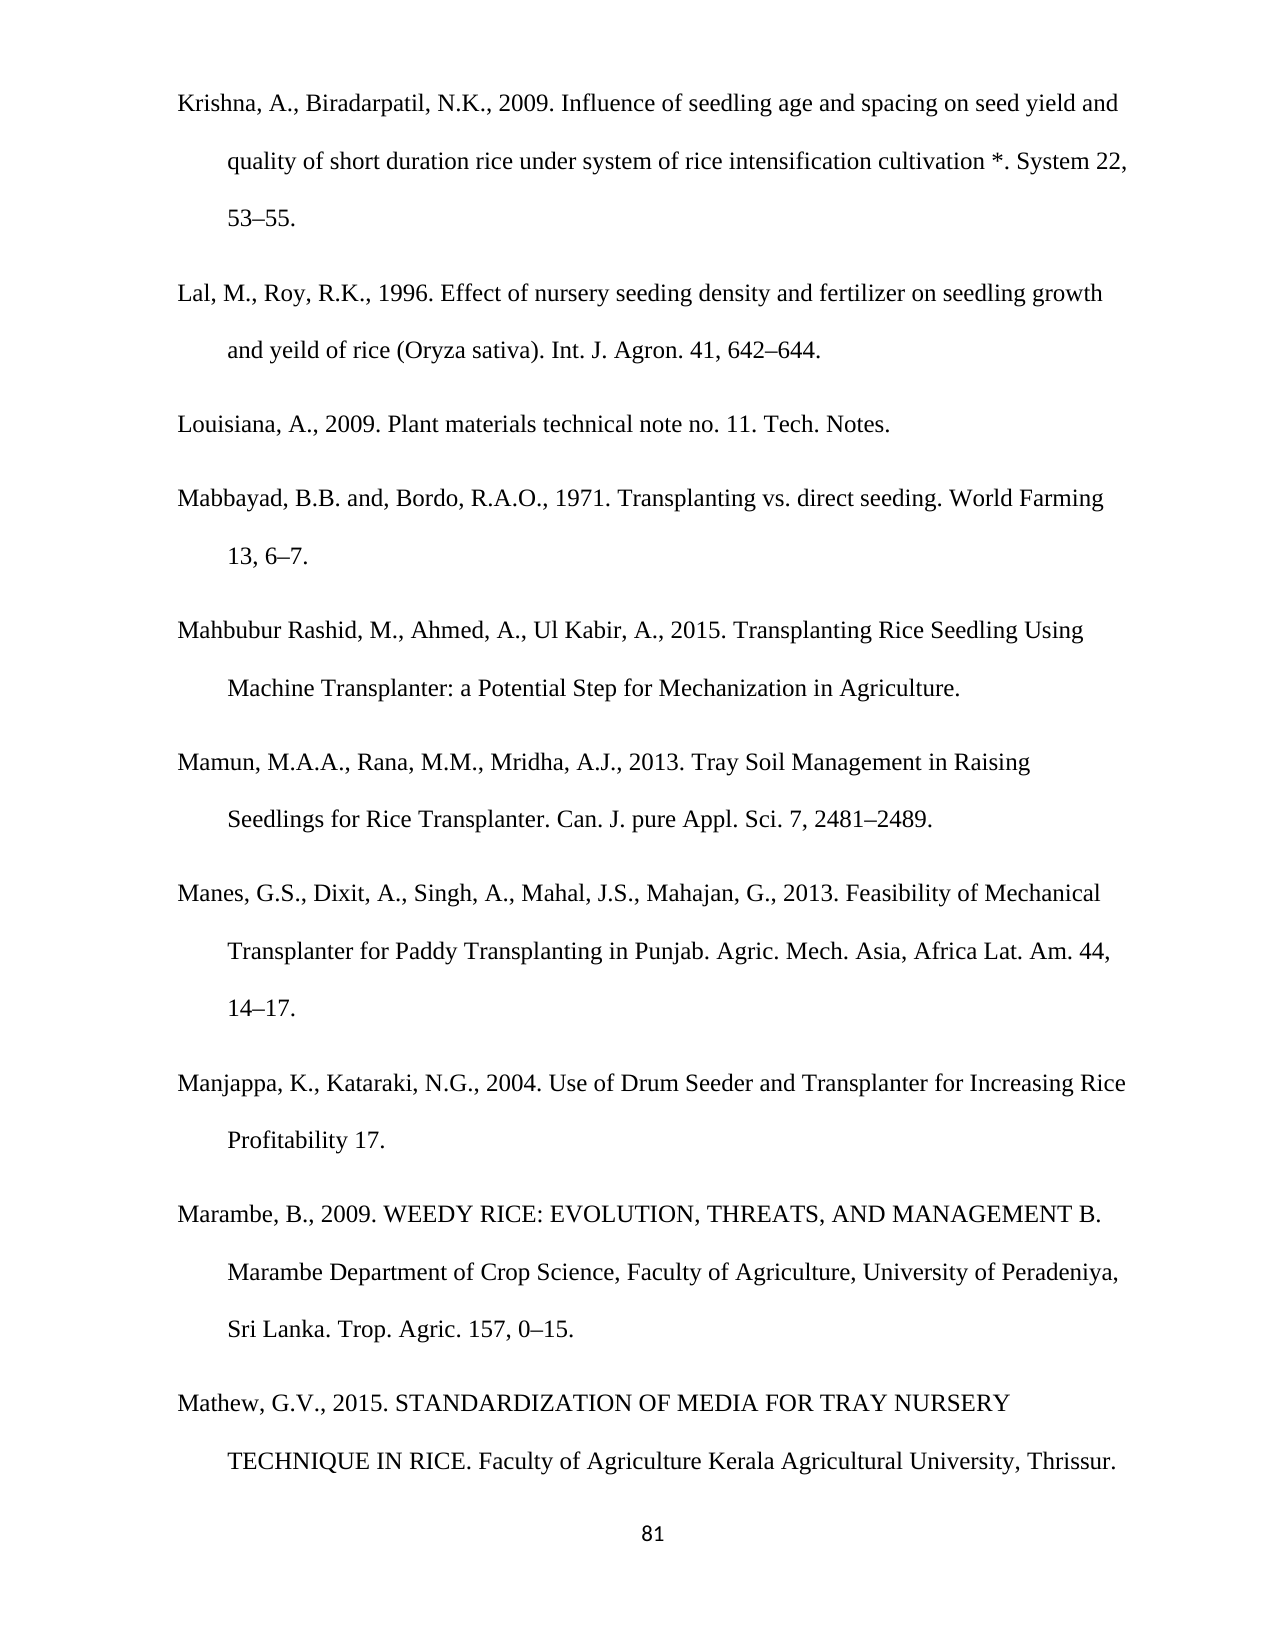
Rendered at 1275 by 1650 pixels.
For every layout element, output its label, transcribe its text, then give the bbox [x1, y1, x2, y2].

text Marambe, B., 2009. WEEDY RICE: EVOLUTION, THREATS, AND MANAGEMENT B. Marambe Department of Crop Science, Faculty of Agriculture, University of Peradeniya, Sri Lanka. Trop. Agric. 157, 0–15. [177, 1199, 1128, 1343]
text Mahbubur Rashid, M., Ahmed, A., Ul Kabir, A., 2015. Transplanting Rice Seedling Using Machine Transplanter: a Potential Step for Mechanization in Agriculture. [177, 615, 1128, 701]
text Mabbayad, B.B. and, Bordo, R.A.O., 1971. Transplanting vs. direct seeding. World Farming 13, 6–7. [177, 483, 1128, 570]
text Lal, M., Roy, R.K., 1996. Effect of nursery seeding density and fertilizer on seedling growth and yeild of rice (Oryza sativa). Int. J. Agron. 41, 642–644. [177, 278, 1128, 364]
text Manes, G.S., Dixit, A., Singh, A., Mahal, J.S., Mahajan, G., 2013. Feasibility of Mechanical Transplanter for Paddy Transplanting in Punjab. Agric. Mech. Asia, Africa Lat. Am. 44, 14–17. [177, 878, 1128, 1022]
text Louisiana, A., 2009. Plant materials technical note no. 11. Tech. Notes. [177, 409, 1128, 438]
text Krishna, A., Biradarpatil, N.K., 2009. Influence of seedling age and spacing on seed yield and quality of short duration rice under system of rice intensification cultivation *. System 22, 53–55. [177, 88, 1128, 232]
text Mamun, M.A.A., Rana, M.M., Mridha, A.J., 2013. Tray Soil Management in Raising Seedlings for Rice Transplanter. Can. J. pure Appl. Sci. 7, 2481–2489. [177, 747, 1128, 833]
text Manjappa, K., Kataraki, N.G., 2004. Use of Drum Seeder and Transplanter for Increasing Rice Profitability 17. [177, 1068, 1128, 1154]
text Mathew, G.V., 2015. STANDARDIZATION OF MEDIA FOR TRAY NURSERY TECHNIQUE IN RICE. Faculty of Agriculture Kerala Agricultural University, Thrissur. [177, 1388, 1128, 1475]
